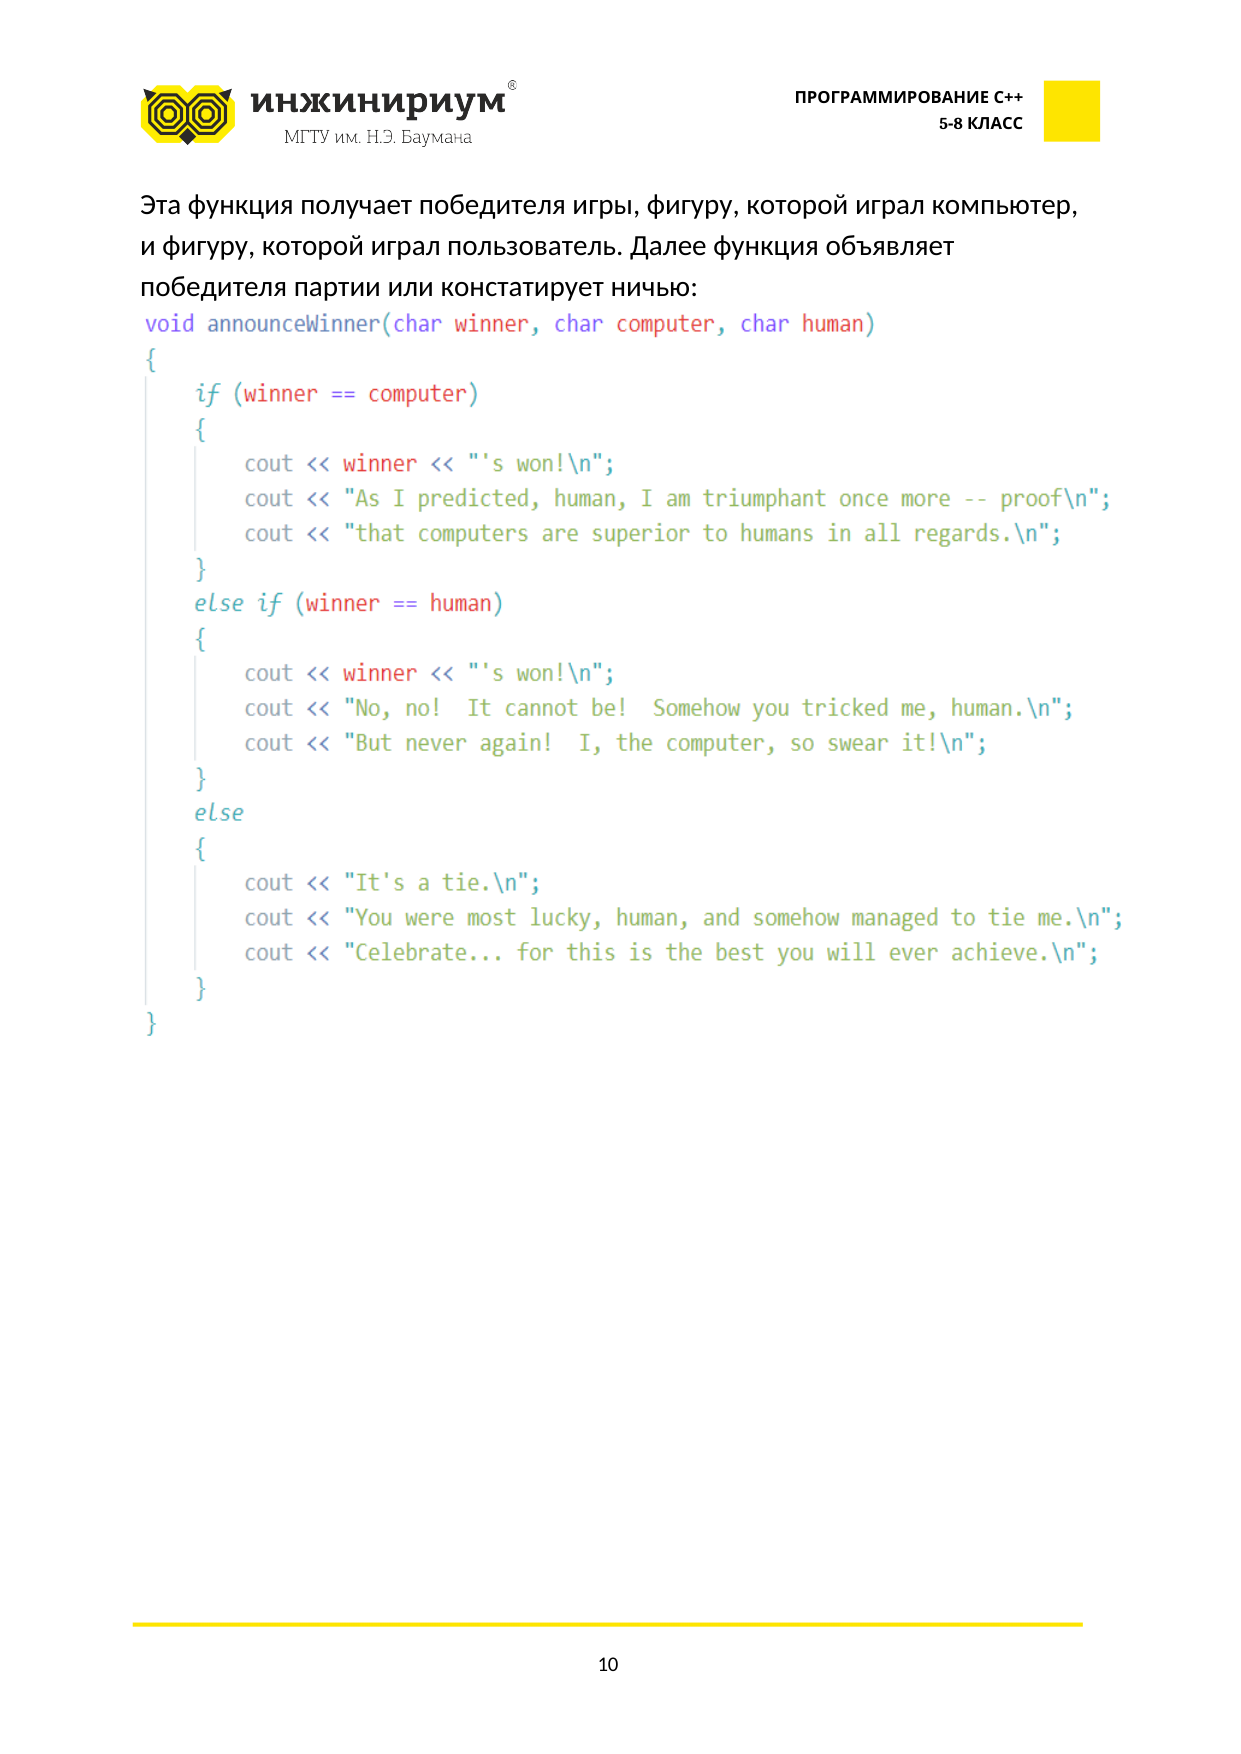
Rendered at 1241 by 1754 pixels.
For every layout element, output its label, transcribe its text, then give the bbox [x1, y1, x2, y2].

picture [140, 308, 1139, 1043]
picture [140, 80, 517, 147]
text Эта функция получает победителя игры, фигуру, которой играл компьютер, и фигуру, которой играл пользователь. Далее функция объявляет победителя партии или констатирует ничью: [140, 186, 1090, 303]
picture [132, 1622, 1083, 1627]
